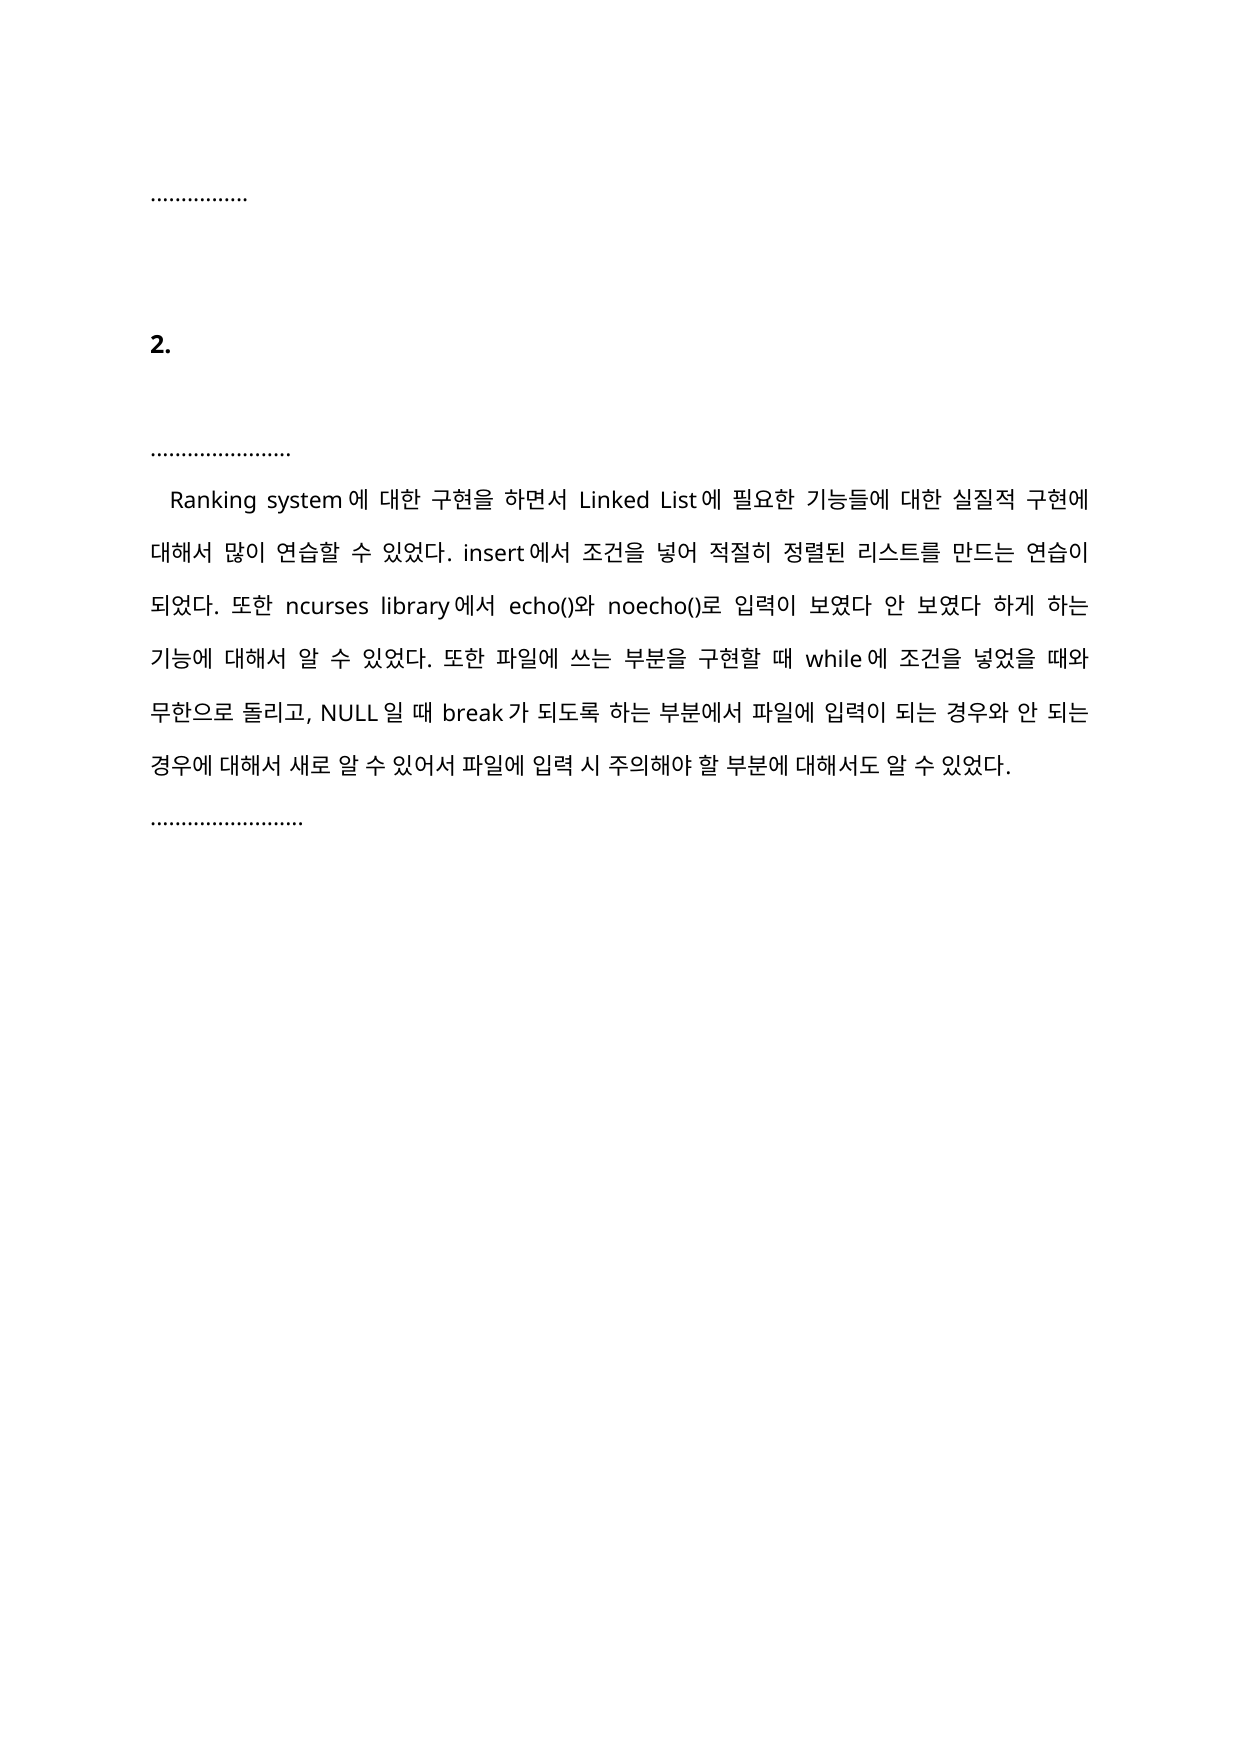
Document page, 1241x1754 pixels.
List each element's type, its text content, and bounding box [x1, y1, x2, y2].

text ................ [150, 177, 1090, 208]
text Ranking system에 대한 구현을 하면서 Linked List에 필요한 기능들에 대한 실질적 구현에 대해서 많이 연습할 수 있었다. insert에서 조건을 넣어 적절히 정렬된 리스트를 만드는 연습이 되었다. 또한 ncurses library에서 echo()와 noecho()로 입력이 보였다 안 보였다 하게 하는 기능에 대해서 알 수 있었다. 또한 파일에 쓰는 부분을 구현할 때 while에 조건을 넣었을 때와 무한으로 돌리고, NULL일 때 break가 되도록 하는 부분에서 파일에 입력이 되는 경우와 안 되는 경우에 대해서 새로 알 수 있어서 파일에 입력 시 주의해야 할 부분에 대해서도 알 수 있었다. [150, 482, 1090, 781]
text ....................... [150, 432, 1090, 463]
text 2. [150, 327, 1090, 361]
text ......................... [150, 801, 1090, 832]
